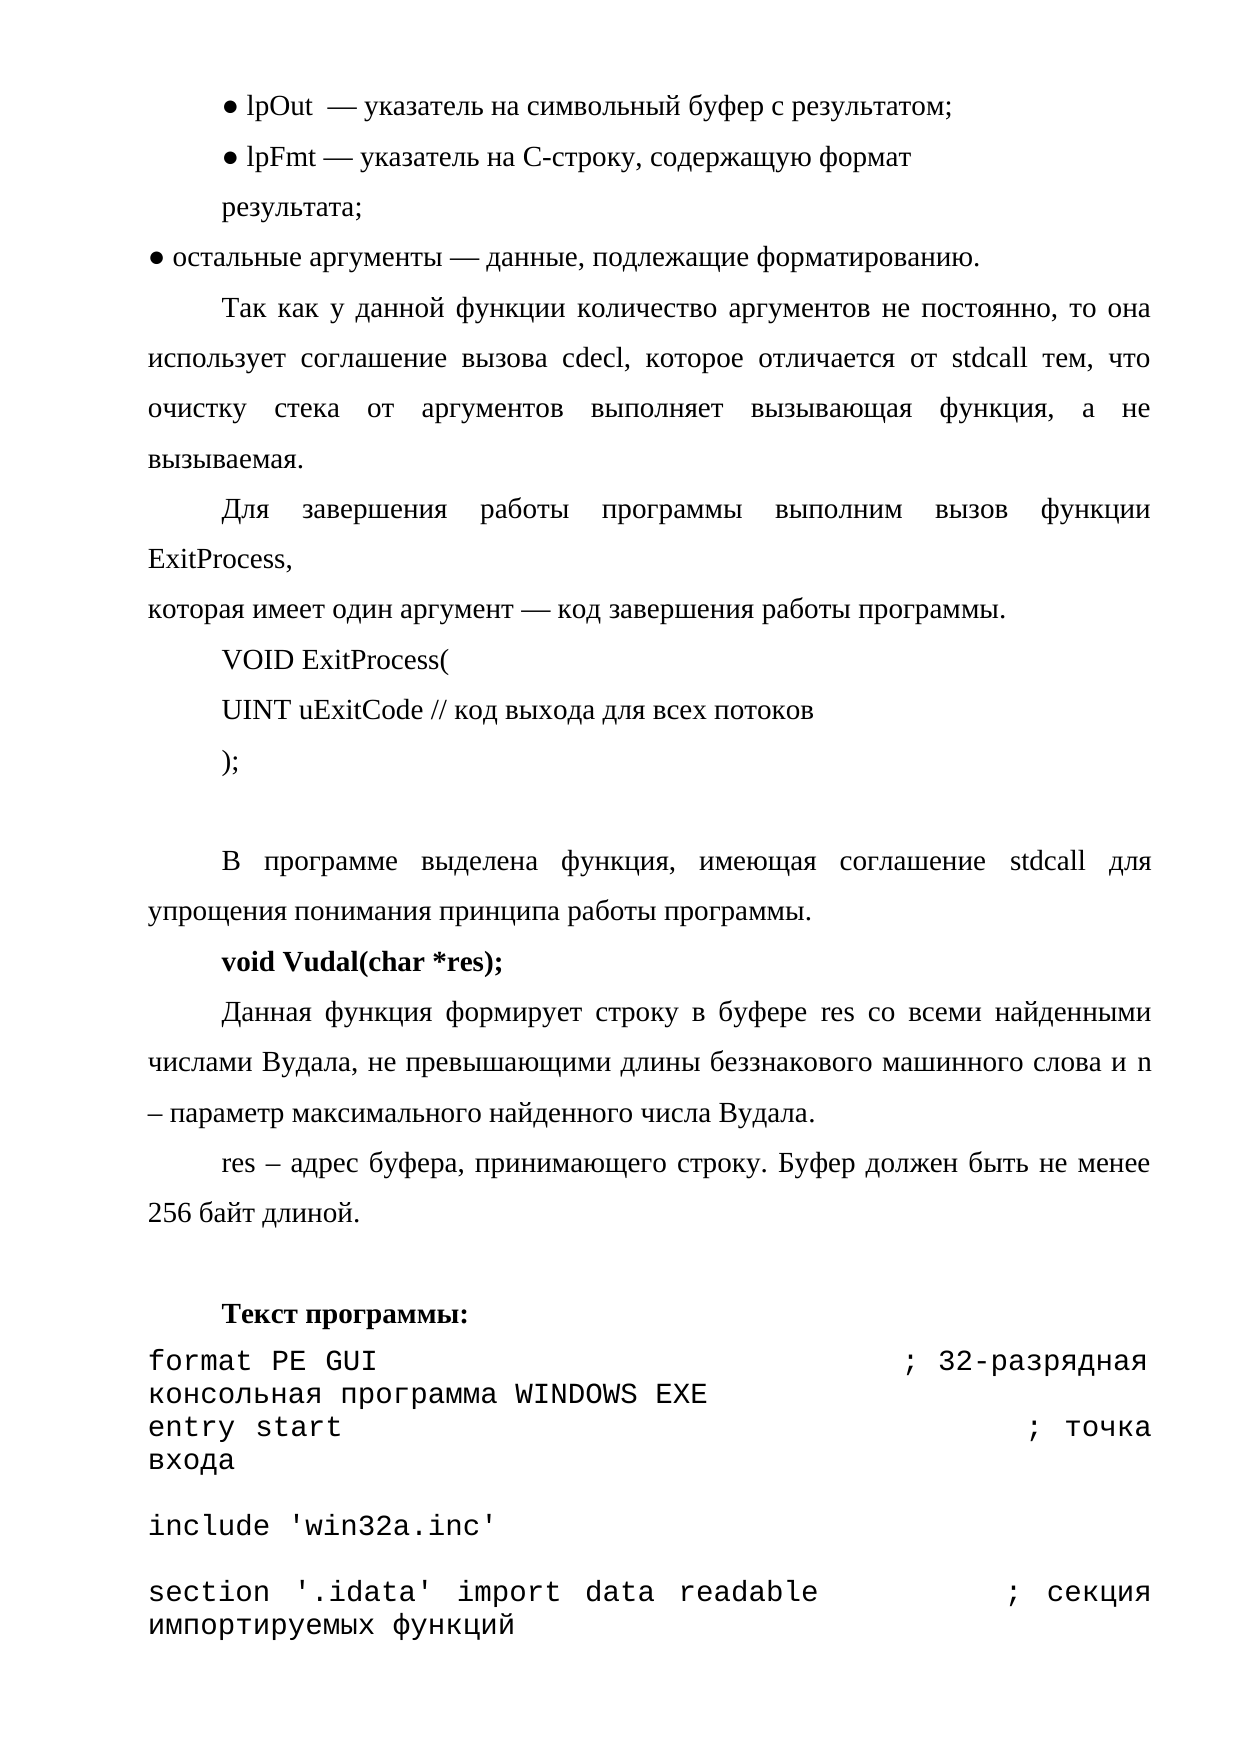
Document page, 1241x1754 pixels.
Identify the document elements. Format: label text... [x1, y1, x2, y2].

text entry start ; точка входа [148, 1412, 1152, 1478]
text Текст программы: [148, 1296, 1152, 1329]
text res – адрес буфера, принимающего строку. Буфер должен быть не менее 256 байт длиной. [148, 1145, 1152, 1229]
text VOID ExitProcess( [148, 642, 1152, 676]
text ● lpOut ​​ —​​ указатель​​ на​​ символьный​​ буфер​​ с​​ результатом; [148, 88, 1152, 122]
text Так как у данной функции количество аргументов не постоянно, то она использует соглашение вызова cdecl, которое отличается от stdcall тем, что очистку стека от аргументов выполняет вызывающая функция, а не вызываемая. [148, 290, 1152, 474]
text В программе выделена функция, имеющая соглашение stdcall для упрощения понимания принципа работы программы. [148, 843, 1152, 927]
text ); [148, 743, 1152, 776]
text format PE GUI ; 32-разрядная консольная программа WINDOWS EXE [148, 1346, 1152, 1412]
text UINT uExitCode // код выхода для всех потоков [148, 692, 1152, 726]
text Для завершения работы программы выполним вызов функции ExitProcess, которая​​ имеет​​ один​​ аргумент​​ —​​ код​​ завершения​​ работы​​ программы. [148, 491, 1152, 625]
text include 'win32a.inc' [148, 1511, 1152, 1544]
text результата; ● остальные​​ аргументы​​ —​​ данные,​​ подлежащие​​ форматированию. [148, 189, 1152, 273]
text void Vudal(char *res); [148, 944, 1152, 977]
text section '.idata' import data readable ; секция импортируемых функций [148, 1577, 1152, 1643]
text Данная функция формирует строку в буфере res со всеми найденными числами Вудала, не превышающими длины беззнакового машинного слова и n – параметр максимального найденного числа Вудала. [148, 994, 1152, 1128]
text ● lpFmt — указатель на C-строку, содержащую формат [148, 139, 1152, 172]
